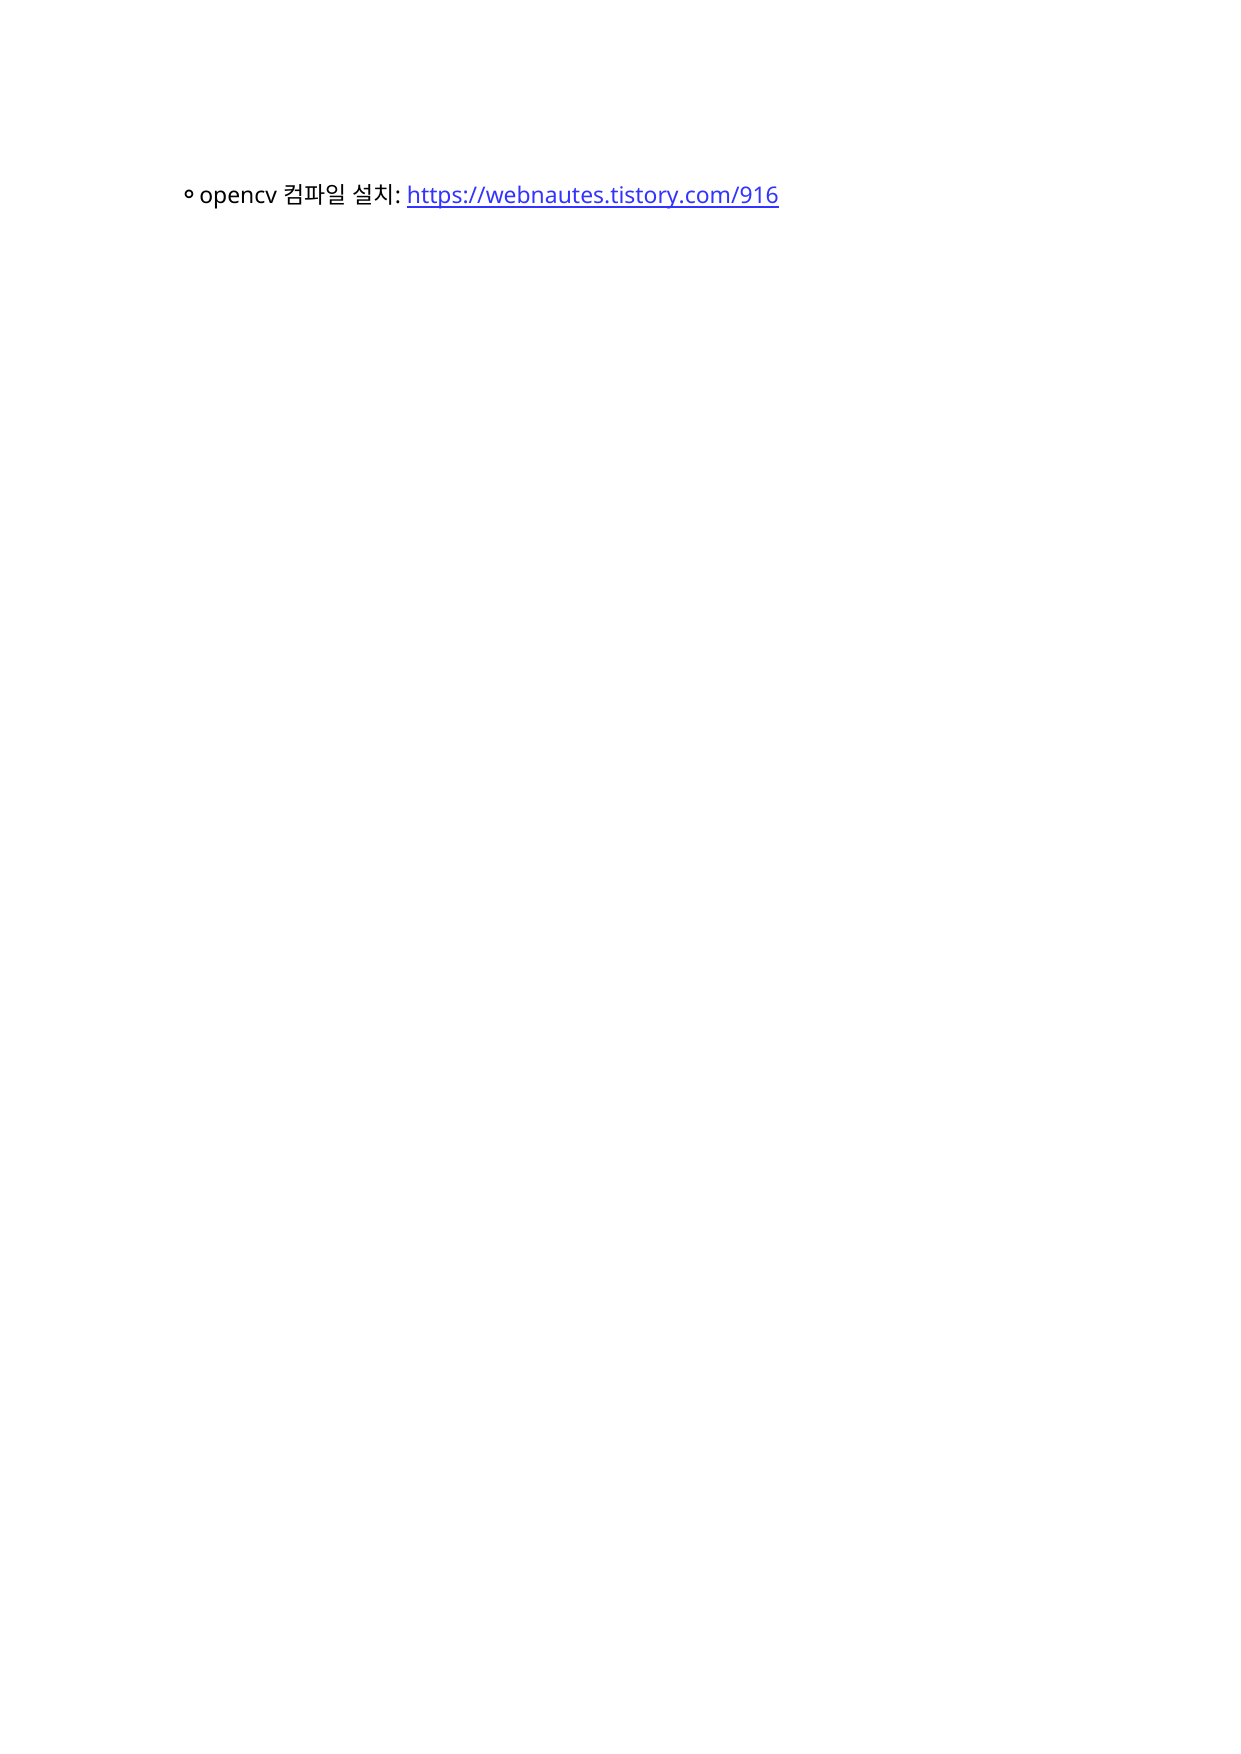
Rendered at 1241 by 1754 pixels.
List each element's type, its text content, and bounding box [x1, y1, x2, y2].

text ⚬ https://webnautes.tistory.com/916 [118, 177, 1090, 211]
